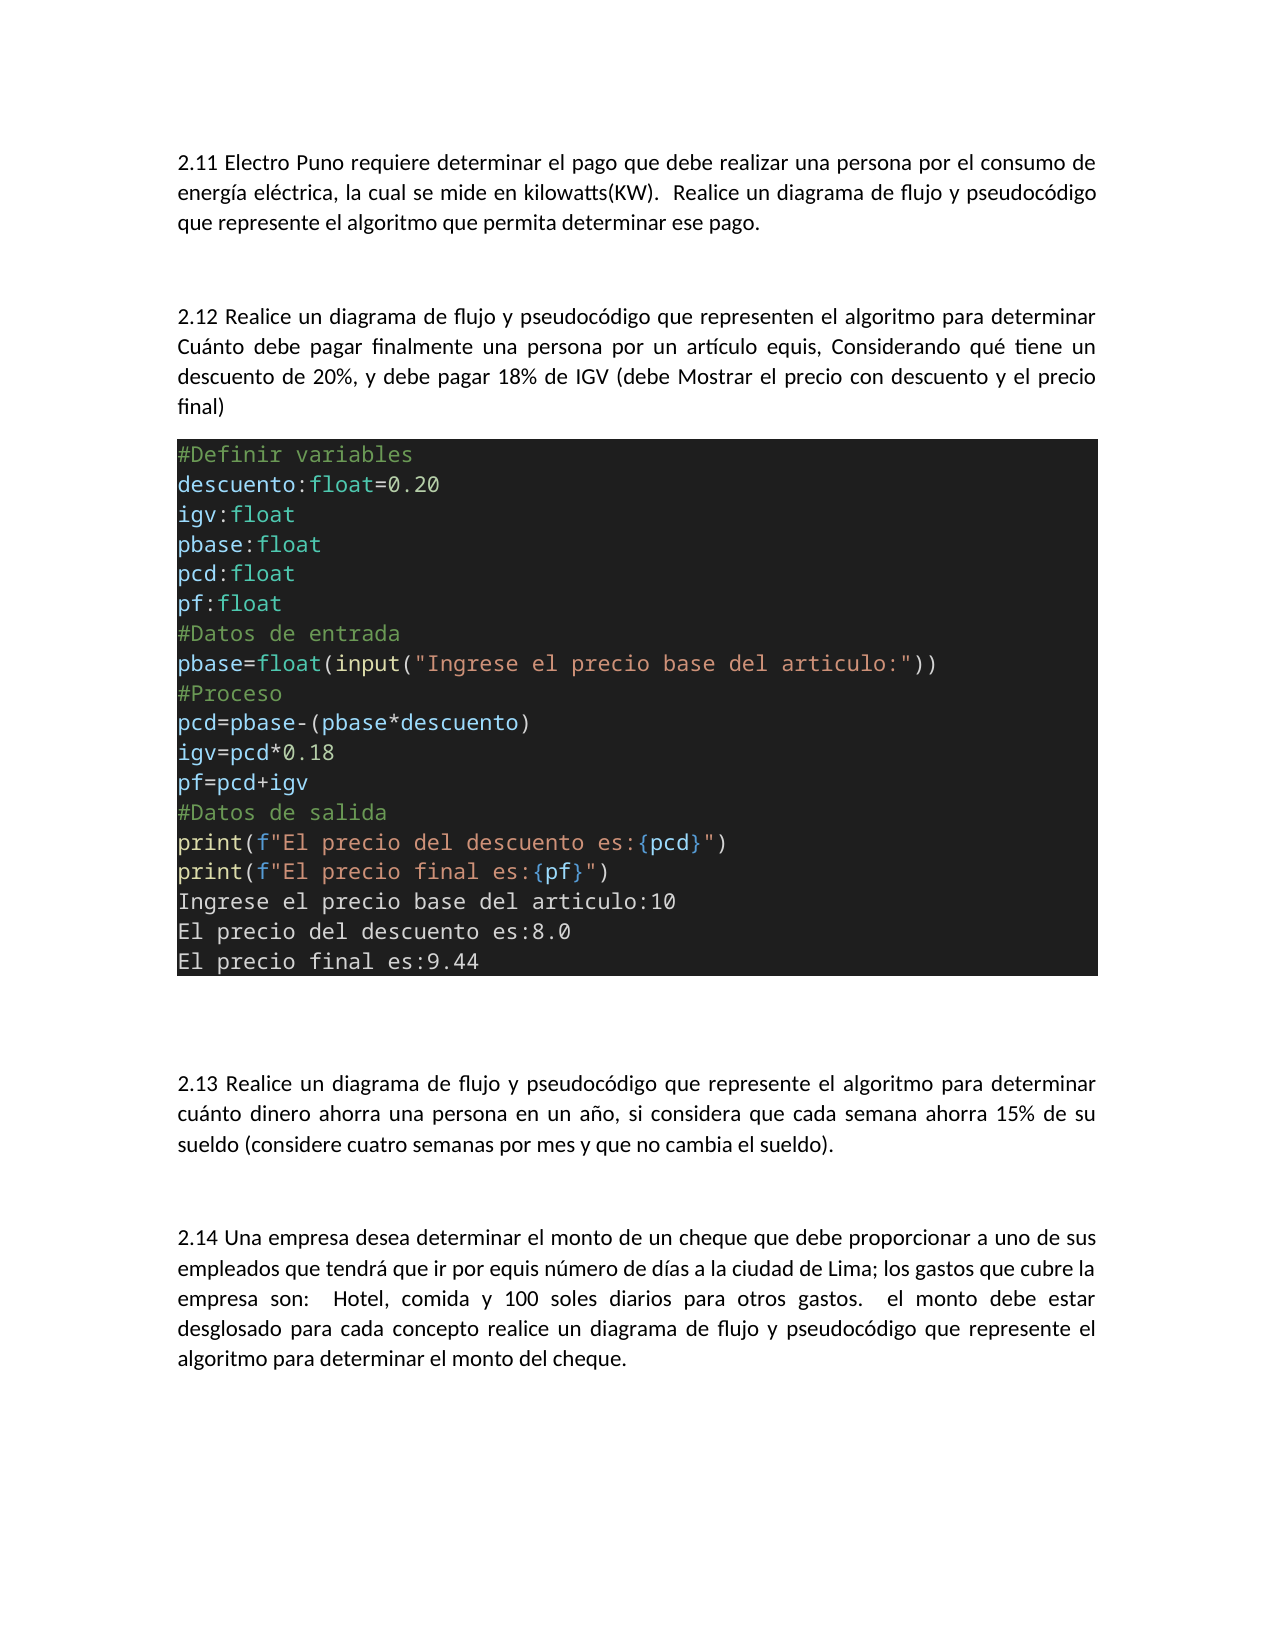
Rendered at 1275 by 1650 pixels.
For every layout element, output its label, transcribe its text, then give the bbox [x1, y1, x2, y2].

text #Datos de salida [177, 797, 1098, 827]
text 2.14 Una empresa desea determinar el monto de un cheque que debe proporcionar a uno de sus empleados que tendrá que ir por equis número de días a la ciudad de Lima; los gastos que cubre la empresa son: Hotel, comida y 100 soles diarios para otros gastos. el monto debe estar desglosado para cada concepto realice un diagrama de flujo y pseudocódigo que represente el algoritmo para determinar el monto del cheque. [177, 1223, 1098, 1372]
text pcd=pbase-(pbase*descuento) [177, 707, 1098, 737]
text igv=pcd*0.18 [177, 737, 1098, 767]
text print(f"El precio final es:{pf}") [177, 856, 1098, 886]
text pf:float [177, 588, 1098, 618]
text 2.12 Realice un diagrama de flujo y pseudocódigo que representen el algoritmo para determinar Cuánto debe pagar finalmente una persona por un artículo equis, Considerando qué tiene un descuento de 20%, y debe pagar 18% de IGV (debe Mostrar el precio con descuento y el precio final) [177, 302, 1098, 420]
text #Definir variables [177, 439, 1098, 469]
text print(f"El precio del descuento es:{pcd}") [177, 827, 1098, 856]
text Ingrese el precio base del articulo:10 [177, 886, 1098, 916]
text #Datos de entrada [177, 618, 1098, 648]
text igv:float [177, 499, 1098, 529]
text El precio final es:9.44 [177, 946, 1098, 976]
text pcd:float [177, 558, 1098, 588]
text El precio del descuento es:8.0 [177, 916, 1098, 946]
text 2.11 Electro Puno requiere determinar el pago que debe realizar una persona por el consumo de energía eléctrica, la cual se mide en kilowatts(KW). Realice un diagrama de flujo y pseudocódigo que represente el algoritmo que permita determinar ese pago. [177, 148, 1098, 236]
text pbase:float [177, 529, 1098, 558]
text pf=pcd+igv [177, 767, 1098, 797]
text pbase=float(input("Ingrese el precio base del articulo:")) [177, 648, 1098, 678]
text #Proceso [177, 678, 1098, 707]
text descuento:float=0.20 [177, 469, 1098, 499]
text 2.13 Realice un diagrama de flujo y pseudocódigo que represente el algoritmo para determinar cuánto dinero ahorra una persona en un año, si considera que cada semana ahorra 15% de su sueldo (considere cuatro semanas por mes y que no cambia el sueldo). [177, 1069, 1098, 1158]
